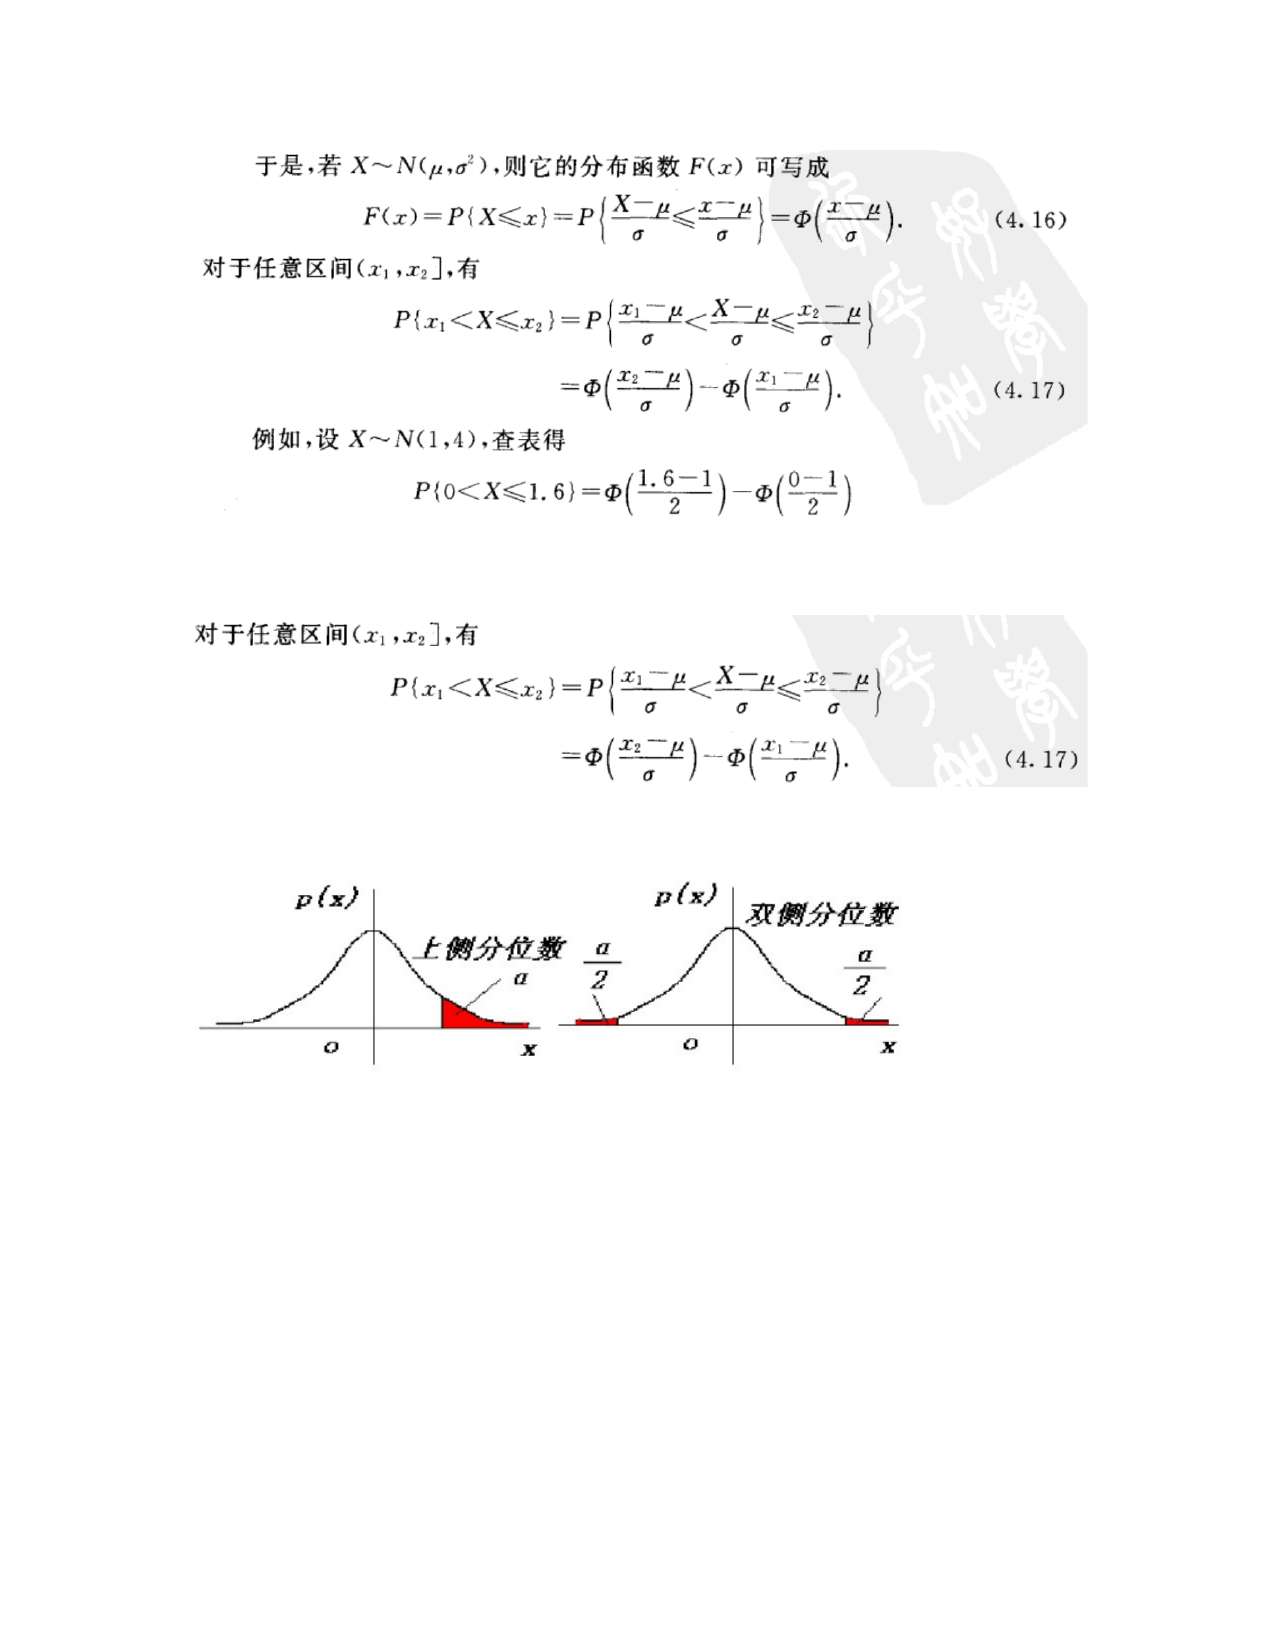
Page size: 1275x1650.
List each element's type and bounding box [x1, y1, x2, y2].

picture [187, 864, 929, 1081]
picture [187, 615, 1088, 787]
picture [187, 150, 1088, 538]
